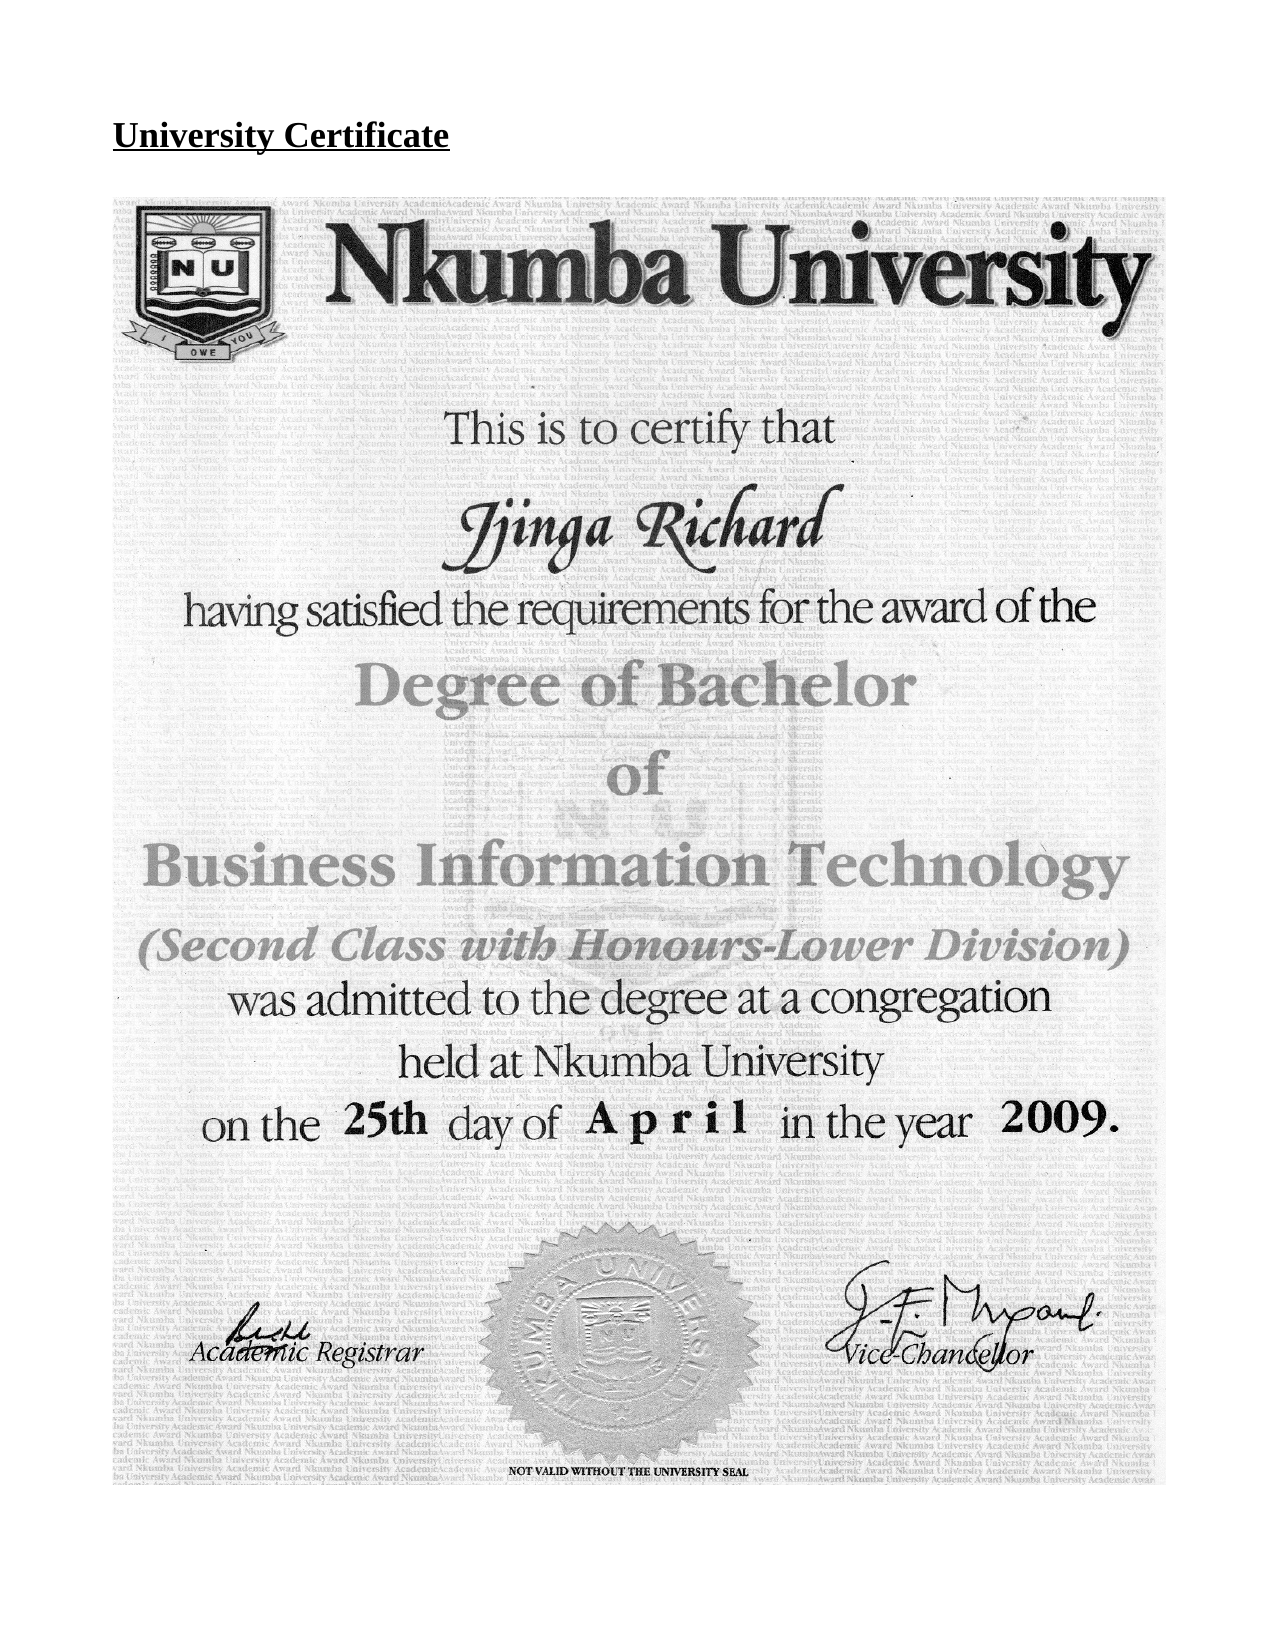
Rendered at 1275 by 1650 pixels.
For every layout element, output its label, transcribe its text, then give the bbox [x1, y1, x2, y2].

text University Certificate [112, 113, 1125, 155]
picture [112, 197, 1166, 1485]
